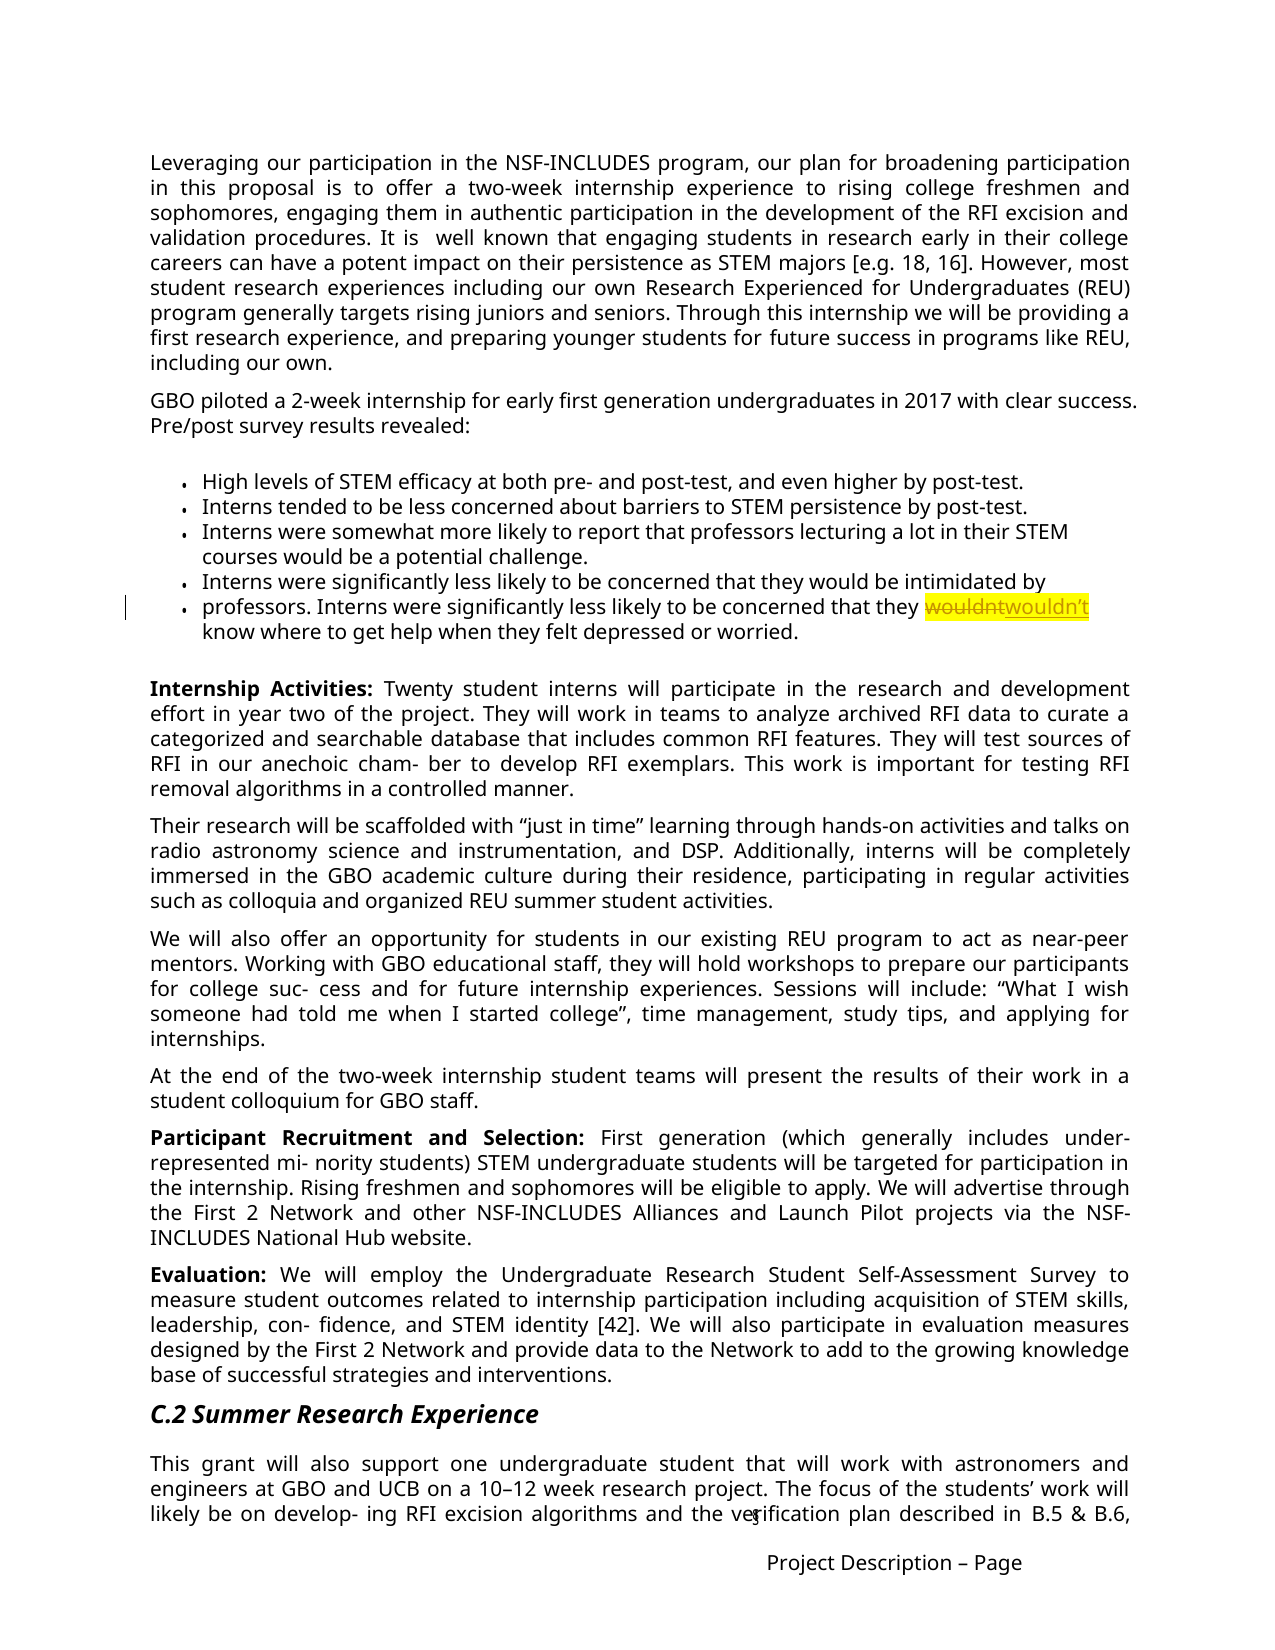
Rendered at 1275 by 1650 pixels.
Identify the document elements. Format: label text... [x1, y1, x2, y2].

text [150, 1451, 1131, 1526]
text High levels of STEM efficacy at both pre- and post-test, and even higher by post-test. Interns tended to be less concerned about barriers to STEM persistence by post-test. [202, 470, 1045, 520]
subtitle Summer Research Experience [150, 1397, 1158, 1431]
text Their research will be scaffolded with “just in time” learning through hands-on activities and talks on radio astronomy science and instrumentation, and DSP. Additionally, interns will be completely immersed in the GBO academic culture during their residence, participating in regular activities such as colloquia and organized REU summer student activities. [150, 814, 1131, 914]
text Internship Activities: Twenty student interns will participate in the research and development effort in year two of the project. They will work in teams to analyze archived RFI data to curate a categorized and searchable database that includes common RFI features. They will test sources of RFI in our anechoic cham- ber to develop RFI exemplars. This work is important for testing RFI removal algorithms in a controlled manner. [150, 676, 1131, 801]
text At the end of the two-week internship student teams will present the results of their work in a student colloquium for GBO staff. [150, 1063, 1131, 1113]
text Leveraging our participation in the NSF-INCLUDES program, our plan for broadening participation in this proposal is to offer a two-week internship experience to rising college freshmen and sophomores, engaging them in authentic participation in the development of the RFI excision and validation procedures. It is well known that engaging students in research early in their college careers can have a potent impact on their persistence as STEM majors [e.g. 18, 16]. However, most student research experiences including our own Research Experienced for Undergraduates (REU) program generally targets rising juniors and seniors. Through this internship we will be providing a first research experience, and preparing younger students for future success in programs like REU, including our own. [150, 151, 1131, 376]
text Interns were somewhat more likely to report that professors lecturing a lot in their STEM courses would be a potential challenge. [202, 520, 1147, 570]
text GBO piloted a 2-week internship for early first generation undergraduates in 2017 with clear success. Pre/post survey results revealed: [150, 388, 1147, 438]
text We will also offer an opportunity for students in our existing REU program to act as near-peer mentors. Working with GBO educational staff, they will hold workshops to prepare our participants for college suc- cess and for future internship experiences. Sessions will include: “What I wish someone had told me when I started college”, time management, study tips, and applying for internships. [150, 926, 1131, 1051]
text Participant Recruitment and Selection: First generation (which generally includes under-represented mi- nority students) STEM undergraduate students will be targeted for participation in the internship. Rising freshmen and sophomores will be eligible to apply. We will advertise through the First 2 Network and other NSF-INCLUDES Alliances and Launch Pilot projects via the NSF-INCLUDES National Hub website. [150, 1126, 1131, 1251]
text Evaluation: We will employ the Undergraduate Research Student Self-Assessment Survey to measure student outcomes related to internship participation including acquisition of STEM skills, leadership, con- fidence, and STEM identity [42]. We will also participate in evaluation measures designed by the First 2 Network and provide data to the Network to add to the growing knowledge base of successful strategies and interventions. [150, 1263, 1131, 1388]
text Interns were significantly less likely to be concerned that they would be intimidated by professors. Interns were significantly less likely to be concerned that they know where to get help when they felt depressed or worried. [202, 570, 1147, 645]
